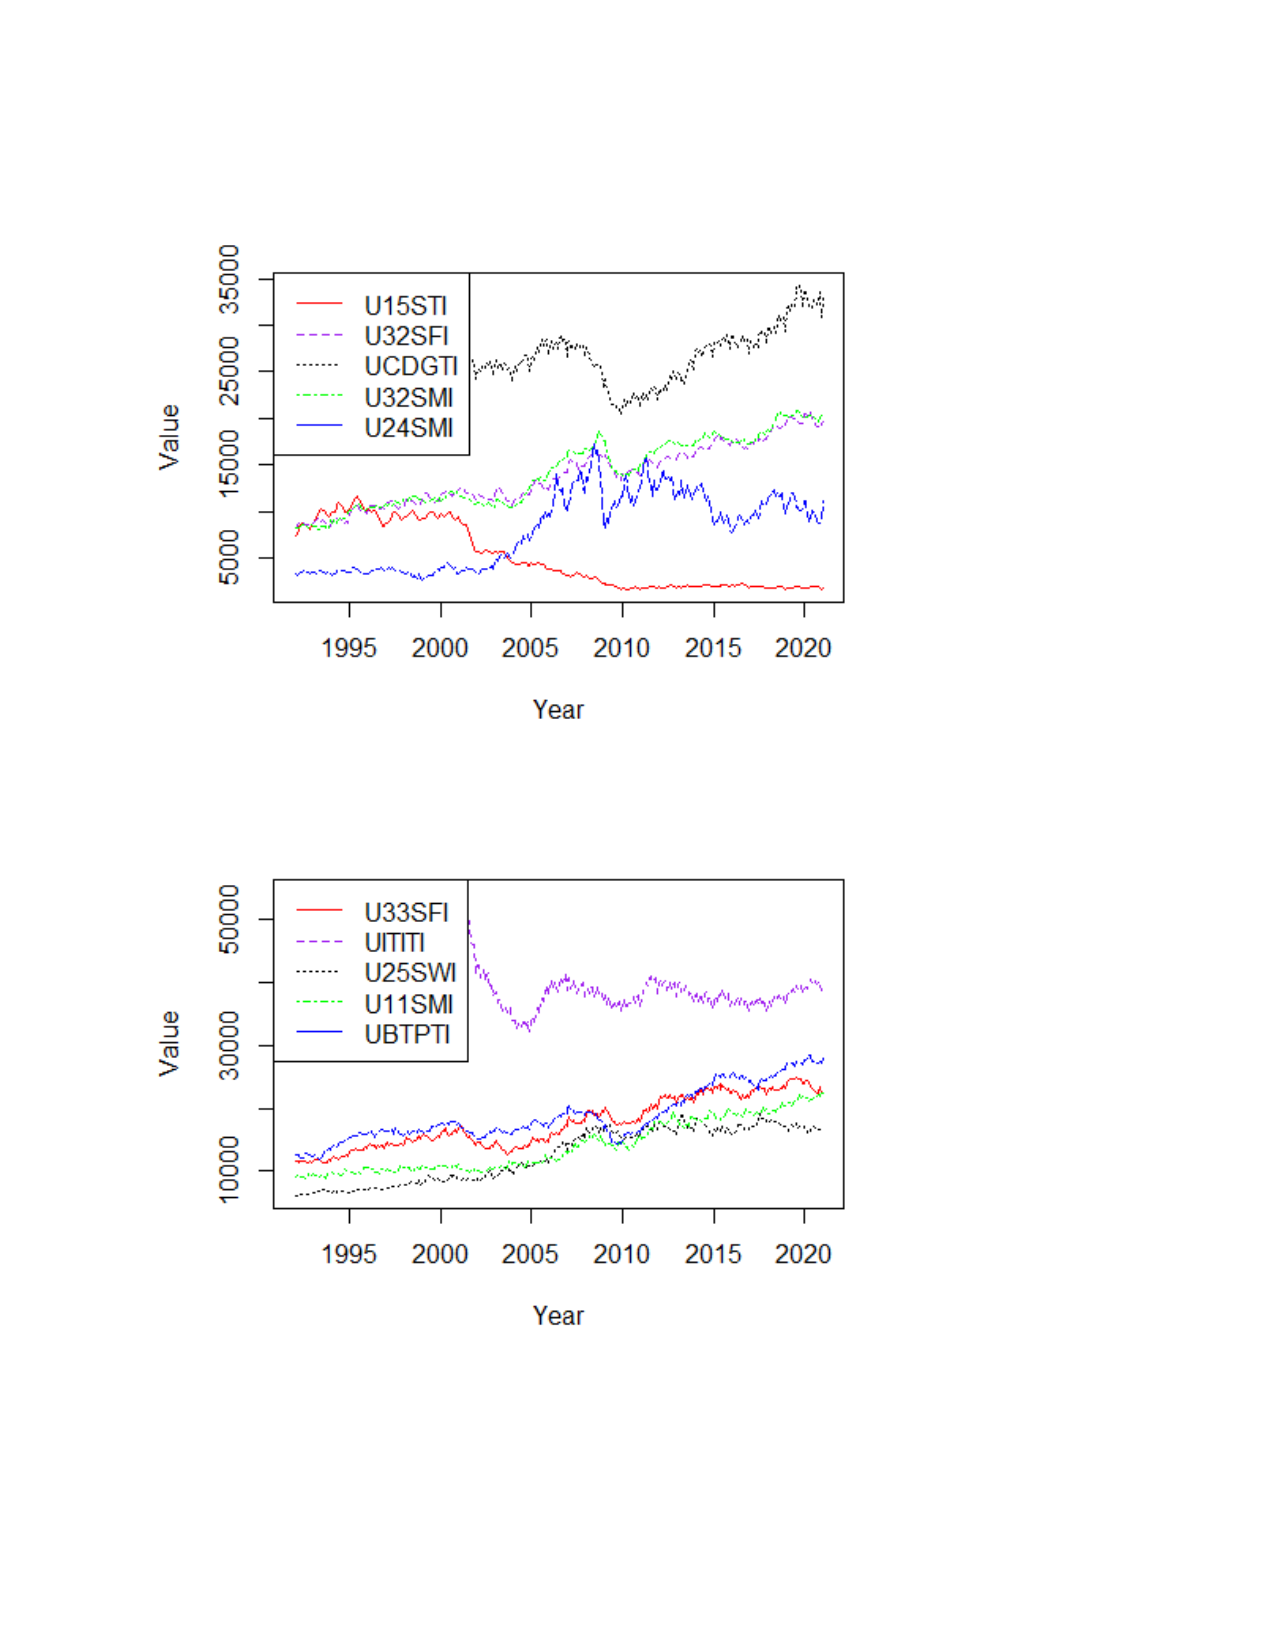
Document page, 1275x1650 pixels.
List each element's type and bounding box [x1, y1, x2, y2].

picture [150, 150, 908, 1363]
